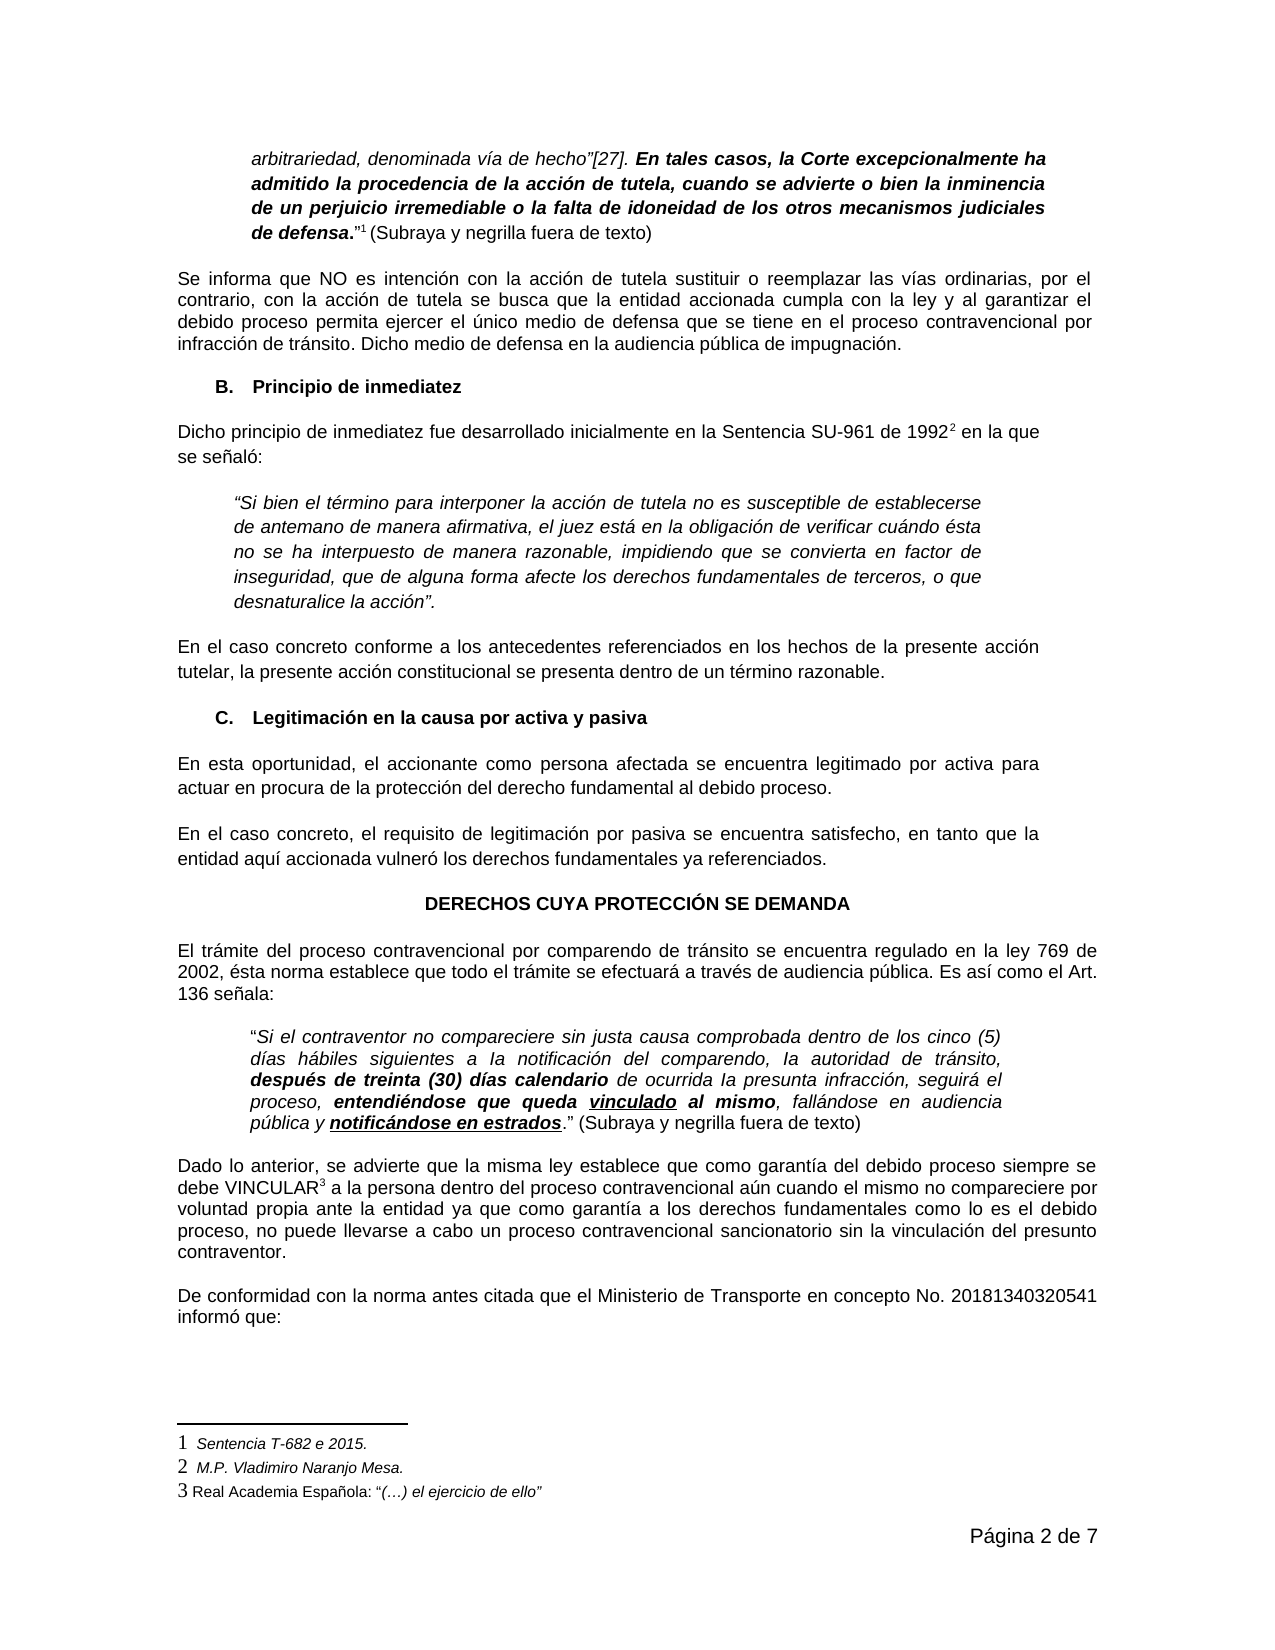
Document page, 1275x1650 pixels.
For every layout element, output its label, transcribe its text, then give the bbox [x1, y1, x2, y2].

text En esta oportunidad, el accionante como persona afectada se encuentra legitimado por activa para actuar en procura de la protección del derecho fundamental al debido proceso. [177, 752, 1040, 799]
text En el caso concreto, el requisito de legitimación por pasiva se encuentra satisfecho, en tanto que la entidad aquí accionada vulneró los derechos fundamentales ya referenciados. [177, 823, 1040, 869]
text “Si bien el término para interponer la acción de tutela no es susceptible de establecerse de antemano de manera afirmativa, el juez está en la obligación de verificar cuándo ésta no se ha interpuesto de manera razonable, impidiendo que se convierta en factor de inseguridad, que de alguna forma afecte los derechos fundamentales de terceros, o que desnaturalice la acción”. [233, 491, 983, 612]
text DERECHOS CUYA PROTECCIÓN SE DEMANDA [177, 893, 1098, 915]
list Legitimación en la causa por activa y pasiva [215, 707, 1040, 728]
text Dicho principio de inmediatez fue desarrollado inicialmente en la Sentencia SU-961 de 1992 en la que se señaló: [177, 421, 1040, 467]
list Principio de inmediatez [215, 375, 1040, 397]
text Dado lo anterior, se advierte que la misma ley establece que como garantía del debido proceso siempre se debe VINCULAR a la persona dentro del proceso contravencional aún cuando el mismo no compareciere por voluntad propia ante la entidad ya que como garantía a los derechos fundamentales como lo es el debido proceso, no puede llevarse a cabo un proceso contravencional sancionatorio sin la vinculación del presunto contraventor. [177, 1155, 1098, 1263]
text El trámite del proceso contravencional por comparendo de tránsito se encuentra regulado en la ley 769 de 2002, ésta norma establece que todo el trámite se efectuará a través de audiencia pública. Es así como el Art. 136 señala: [177, 939, 1098, 1004]
text Se informa que NO es intención con la acción de tutela sustituir o reemplazar las vías ordinarias, por el contrario, con la acción de tutela se busca que la entidad accionada cumpla con la ley y al garantizar el debido proceso permita ejercer el único medio de defensa que se tiene en el proceso contravencional por infracción de tránsito. Dicho medio de defensa en la audiencia pública de impugnación. [177, 268, 1092, 354]
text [251, 148, 1048, 243]
text En el caso concreto conforme a los antecedentes referenciados en los hechos de la presente acción tutelar, la presente acción constitucional se presenta dentro de un término razonable. [177, 636, 1040, 683]
text De conformidad con la norma antes citada que el Ministerio de Transporte en concepto No. 20181340320541 informó que: [177, 1284, 1098, 1328]
text “Si el contraventor no compareciere sin justa causa comprobada dentro de los cinco (5) días hábiles siguientes a Ia notificación del comparendo, Ia autoridad de tránsito, después de treinta (30) días calendario de ocurrida Ia presunta infracción, seguirá el proceso, entendiéndose que queda vinculado al mismo, fallándose en audiencia pública y notificándose en estrados.” (Subraya y negrilla fuera de texto) [250, 1026, 1004, 1133]
